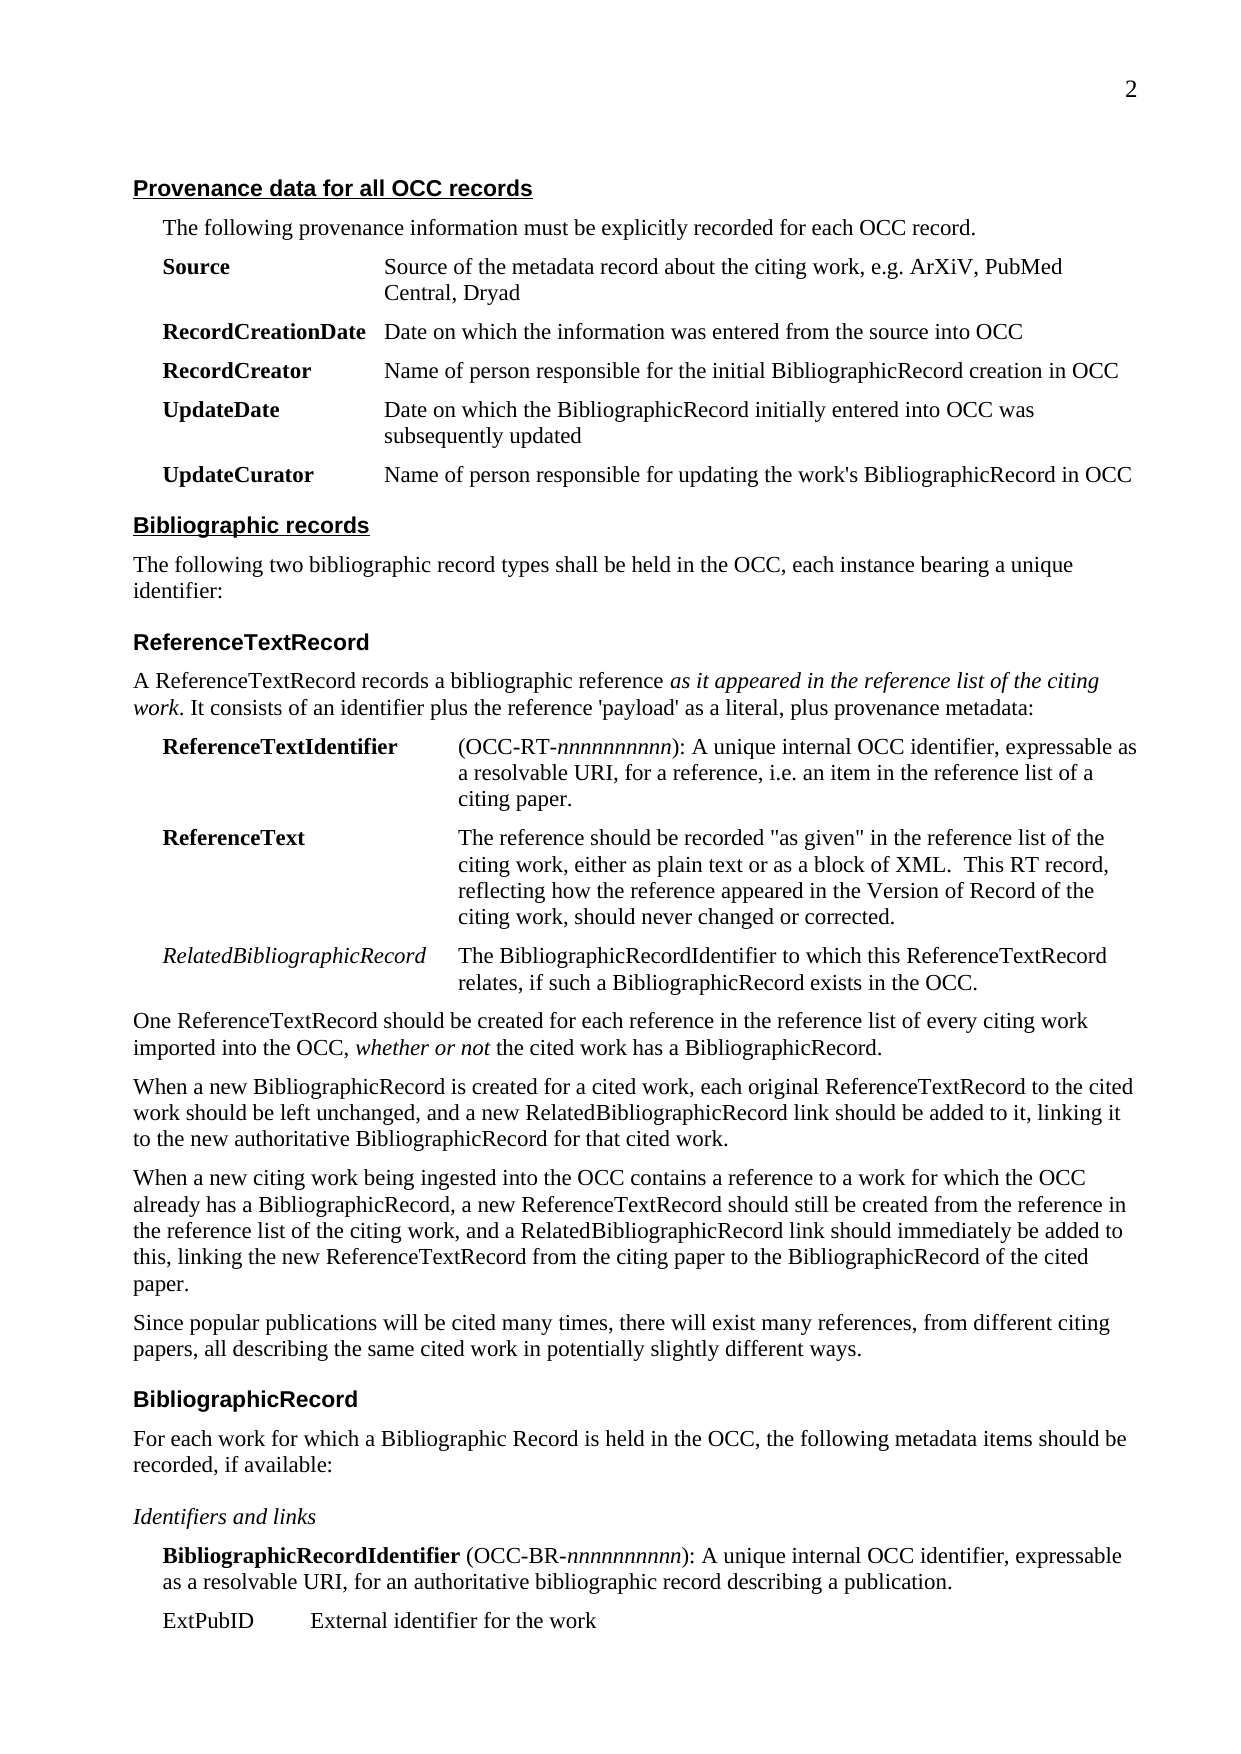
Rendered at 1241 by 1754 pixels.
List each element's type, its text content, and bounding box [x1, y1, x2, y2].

text ReferenceTextRecord [133, 629, 1138, 655]
text Since popular publications will be cited many times, there will exist many references, from different citing papers, all describing the same cited work in potentially slightly different ways. [133, 1308, 1138, 1361]
text ReferenceText The reference should be recorded "as given" in the reference list of the citing work, either as plain text or as a block of XML. This RT record, reflecting how the reference appeared in the Version of Record of the citing work, should never changed or corrected. [162, 824, 1138, 930]
text One ReferenceTextRecord should be created for each reference in the reference list of every citing work imported into the OCC, whether or not the cited work has a BibliographicRecord. [133, 1007, 1138, 1060]
text For each work for which a Bibliographic Record is held in the OCC, the following metadata items should be recorded, if available: [133, 1425, 1138, 1478]
text BibliographicRecord [133, 1386, 1138, 1413]
text ReferenceTextIdentifier (OCC-RT-nnnnnnnnnn): A unique internal OCC identifier, expressable as a resolvable URI, for a reference, i.e. an item in the reference list of a citing paper. [162, 733, 1138, 812]
text ExtPubID External identifier for the work [162, 1607, 1138, 1633]
text Identifiers and links [133, 1503, 1138, 1529]
text Provenance data for all OCC records [133, 175, 1138, 201]
text RecordCreator Name of person responsible for the initial BibliographicRecord creation in OCC [162, 357, 1138, 383]
text RecordCreationDate Date on which the information was entered from the source into OCC [162, 318, 1138, 344]
text The following provenance information must be explicitly recorded for each OCC record. [162, 214, 1138, 240]
text UpdateDate Date on which the BibliographicRecord initially entered into OCC was subsequently updated [162, 396, 1138, 448]
text RelatedBibliographicRecord The BibliographicRecordIdentifier to which this ReferenceTextRecord relates, if such a BibliographicRecord exists in the OCC. [162, 942, 1138, 995]
text When a new BibliographicRecord is created for a cited work, each original ReferenceTextRecord to the cited work should be left unchanged, and a new RelatedBibliographicRecord link should be added to it, linking it to the new authoritative BibliographicRecord for that cited work. [133, 1073, 1138, 1152]
text Source Source of the metadata record about the citing work, e.g. ArXiV, PubMed Central, Dryad [162, 253, 1138, 305]
text When a new citing work being ingested into the OCC contains a reference to a work for which the OCC already has a BibliographicRecord, a new ReferenceTextRecord should still be created from the reference in the reference list of the citing work, and a RelatedBibliographicRecord link should immediately be added to this, linking the new ReferenceTextRecord from the citing paper to the BibliographicRecord of the cited paper. [133, 1164, 1138, 1296]
text Bibliographic records [133, 512, 1138, 538]
text A ReferenceTextRecord records a bibliographic reference as it appeared in the reference list of the citing work. It consists of an identifier plus the reference 'payload' as a literal, plus provenance metadata: [133, 668, 1138, 720]
text BibliographicRecordIdentifier (OCC-BR-nnnnnnnnnn): A unique internal OCC identifier, expressable as a resolvable URI, for an authoritative bibliographic record describing a publication. [162, 1542, 1138, 1594]
text UpdateCurator Name of person responsible for updating the work's BibliographicRecord in OCC [162, 461, 1138, 487]
text The following two bibliographic record types shall be held in the OCC, each instance bearing a unique identifier: [133, 551, 1138, 604]
